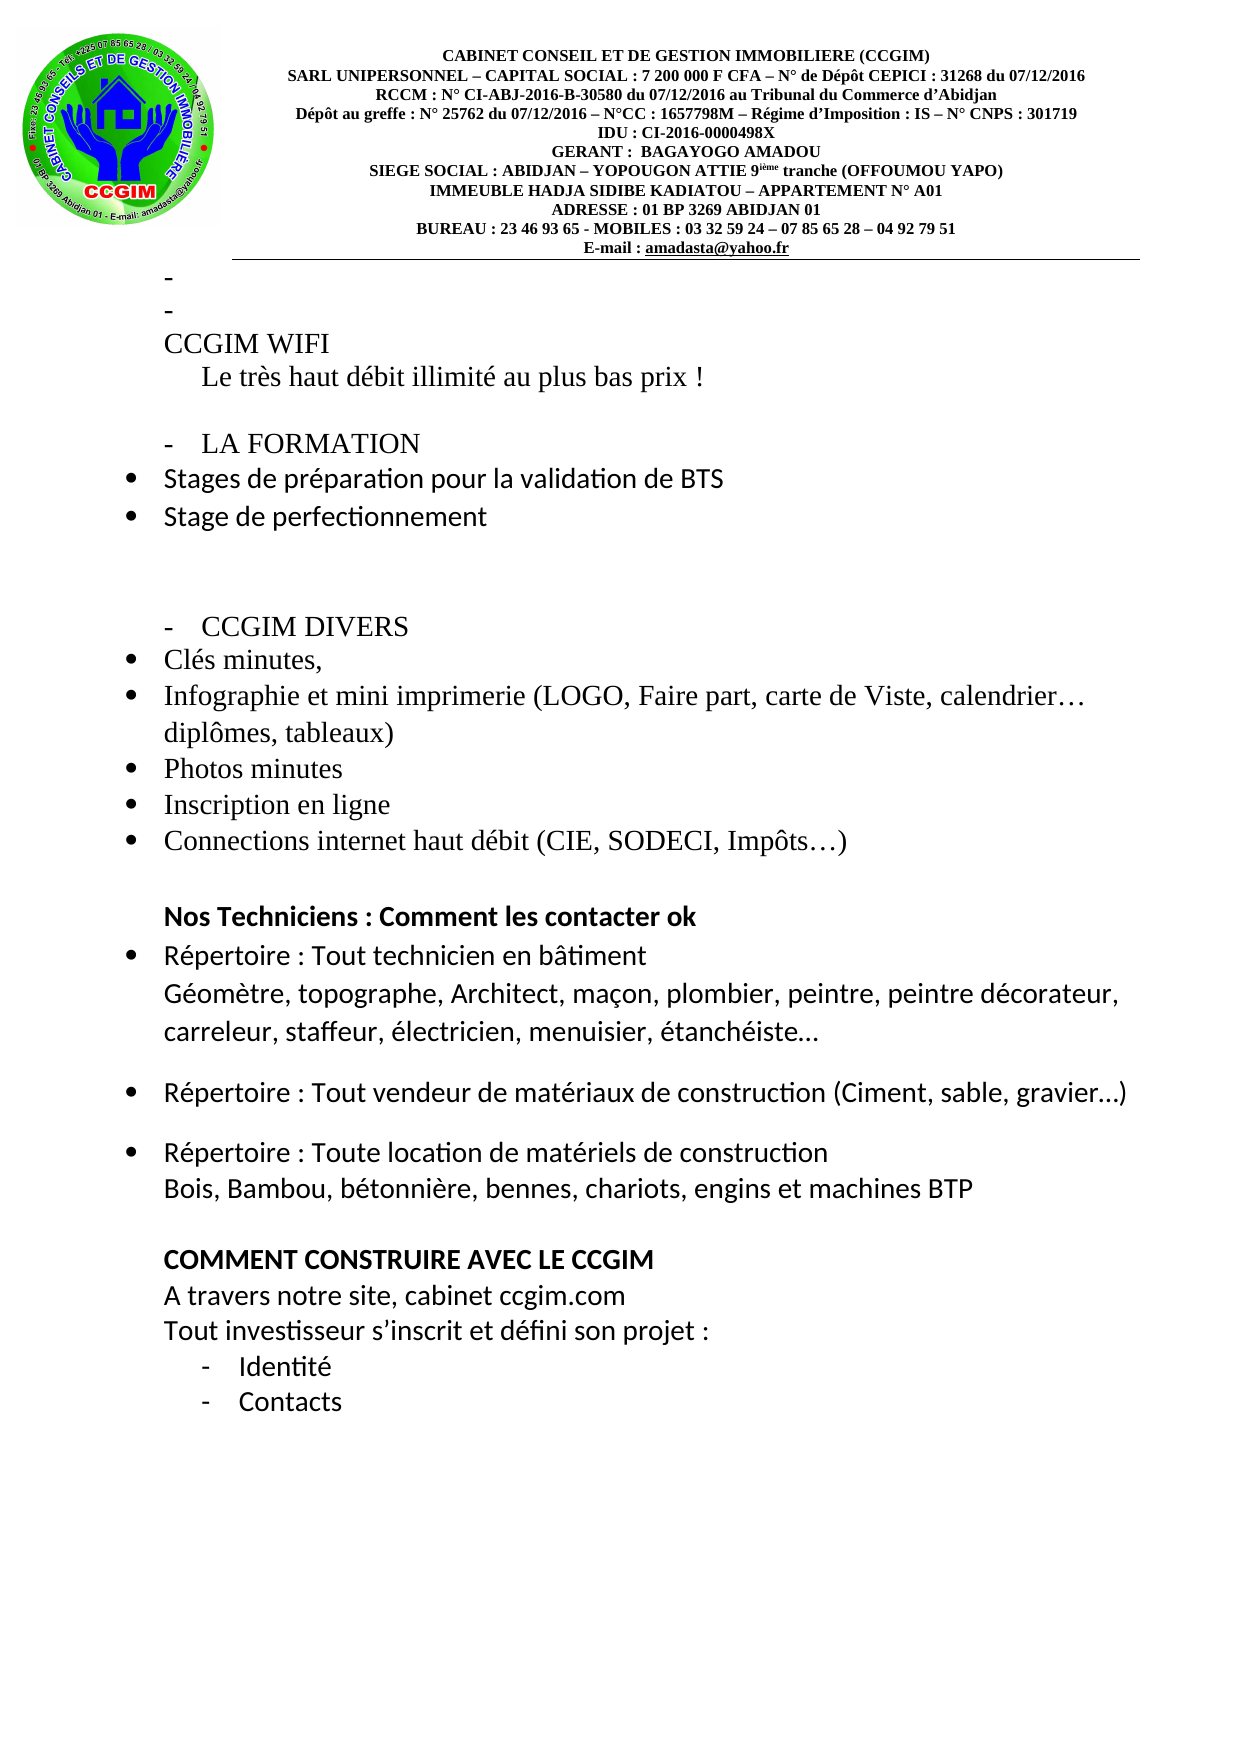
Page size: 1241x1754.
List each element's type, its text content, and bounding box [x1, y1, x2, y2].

list Clés minutes, [126, 642, 1181, 676]
list Stage de perfectionnement [126, 498, 1181, 534]
list Photos minutes [126, 751, 1181, 784]
list CCGIM WIFI [164, 29, 1181, 359]
list Répertoire : Toute location de matériels de construction [126, 1134, 1181, 1170]
list Inscription en ligne [126, 787, 1181, 821]
list Le très haut débit illimité au plus bas prix ! [201, 359, 1181, 393]
list LA FORMATION [164, 427, 1181, 460]
picture [15, 26, 221, 226]
list Contacts [201, 1383, 1181, 1419]
list Stages de préparation pour la validation de BTS [126, 460, 1181, 496]
list Connections internet haut débit (CIE, SODECI, Impôts…) [126, 823, 1181, 857]
list CCGIM DIVERS [164, 609, 1181, 642]
list Identité [201, 1348, 1181, 1383]
list Bois, Bambou, bétonnière, bennes, chariots, engins et machines BTP [164, 1170, 1181, 1205]
list Infographie et mini imprimerie (LOGO, Faire part, carte de Viste, calendrier… diplômes, tableaux) [126, 678, 1181, 748]
list Tout investisseur s’inscrit et défini son projet : [164, 1312, 1181, 1348]
list Nos Techniciens : Comment les contacter ok [164, 898, 1181, 934]
list A travers notre site, cabinet ccgim.com [164, 1277, 1181, 1312]
list Géomètre, topographe, Architect, maçon, plombier, peintre, peintre décorateur, carreleur, staffeur, électricien, menuisier, étanchéiste… [164, 975, 1181, 1049]
list COMMENT CONSTRUIRE AVEC LE CCGIM [164, 1241, 1181, 1277]
list Répertoire : Tout vendeur de matériaux de construction (Ciment, sable, gravier…) [126, 1074, 1181, 1109]
list Répertoire : Tout technicien en bâtiment [126, 937, 1181, 972]
